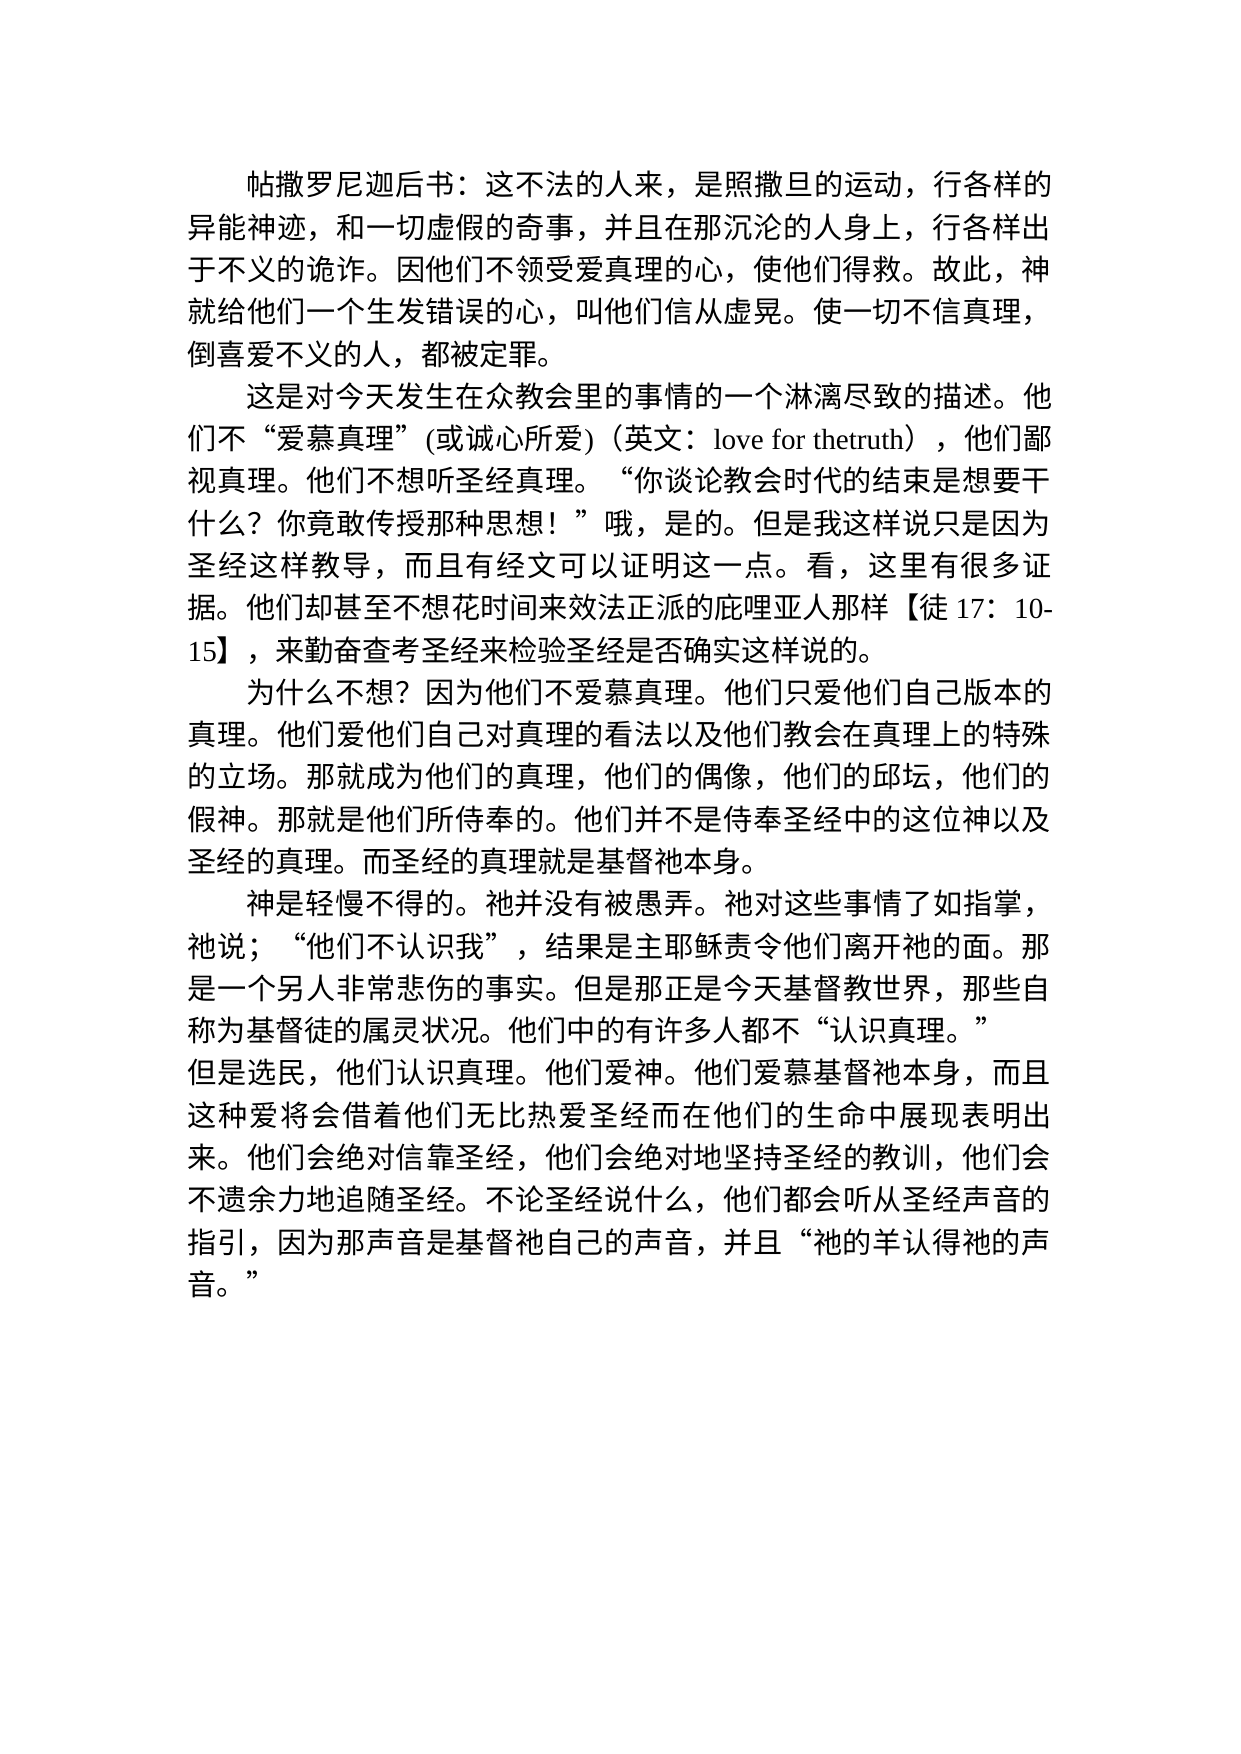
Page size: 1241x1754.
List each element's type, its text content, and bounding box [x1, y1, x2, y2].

text 这是对今天发生在众教会里的事情的一个淋漓尽致的描述。他们不“爱慕真理”(或诚心所爱)（英文：love for thetruth），他们鄙视真理。他们不想听圣经真理。“你谈论教会时代的结束是想要干什么？你竟敢传授那种思想！”哦，是的。但是我这样说只是因为圣经这样教导，而且有经文可以证明这一点。看，这里有很多证据。他们却甚至不想花时间来效法正派的庇哩亚人那样【徒17：10-15】，来勤奋查考圣经来检验圣经是否确实这样说的。 [187, 373, 1053, 669]
text 为什么不想？因为他们不爱慕真理。他们只爱他们自己版本的真理。他们爱他们自己对真理的看法以及他们教会在真理上的特殊的立场。那就成为他们的真理，他们的偶像，他们的邱坛，他们的假神。那就是他们所侍奉的。他们并不是侍奉圣经中的这位神以及圣经的真理。而圣经的真理就是基督祂本身。 [187, 669, 1053, 881]
text 帖撒罗尼迦后书：这不法的人来，是照撒旦的运动，行各样的异能神迹，和一切虚假的奇事，并且在那沉沦的人身上，行各样出于不义的诡诈。因他们不领受爱真理的心，使他们得救。故此，神就给他们一个生发错误的心，叫他们信从虚晃。使一切不信真理，倒喜爱不义的人，都被定罪。 [187, 162, 1053, 373]
text 神是轻慢不得的。祂并没有被愚弄。祂对这些事情了如指掌，祂说；“他们不认识我”，结果是主耶稣责令他们离开祂的面。那是一个另人非常悲伤的事实。但是那正是今天基督教世界，那些自称为基督徒的属灵状况。他们中的有许多人都不“认识真理。” [187, 881, 1053, 1050]
text 但是选民，他们认识真理。他们爱神。他们爱慕基督祂本身，而且这种爱将会借着他们无比热爱圣经而在他们的生命中展现表明出来。他们会绝对信靠圣经，他们会绝对地坚持圣经的教训，他们会不遗余力地追随圣经。不论圣经说什么，他们都会听从圣经声音的指引，因为那声音是基督祂自己的声音，并且“祂的羊认得祂的声音。” [187, 1050, 1053, 1304]
